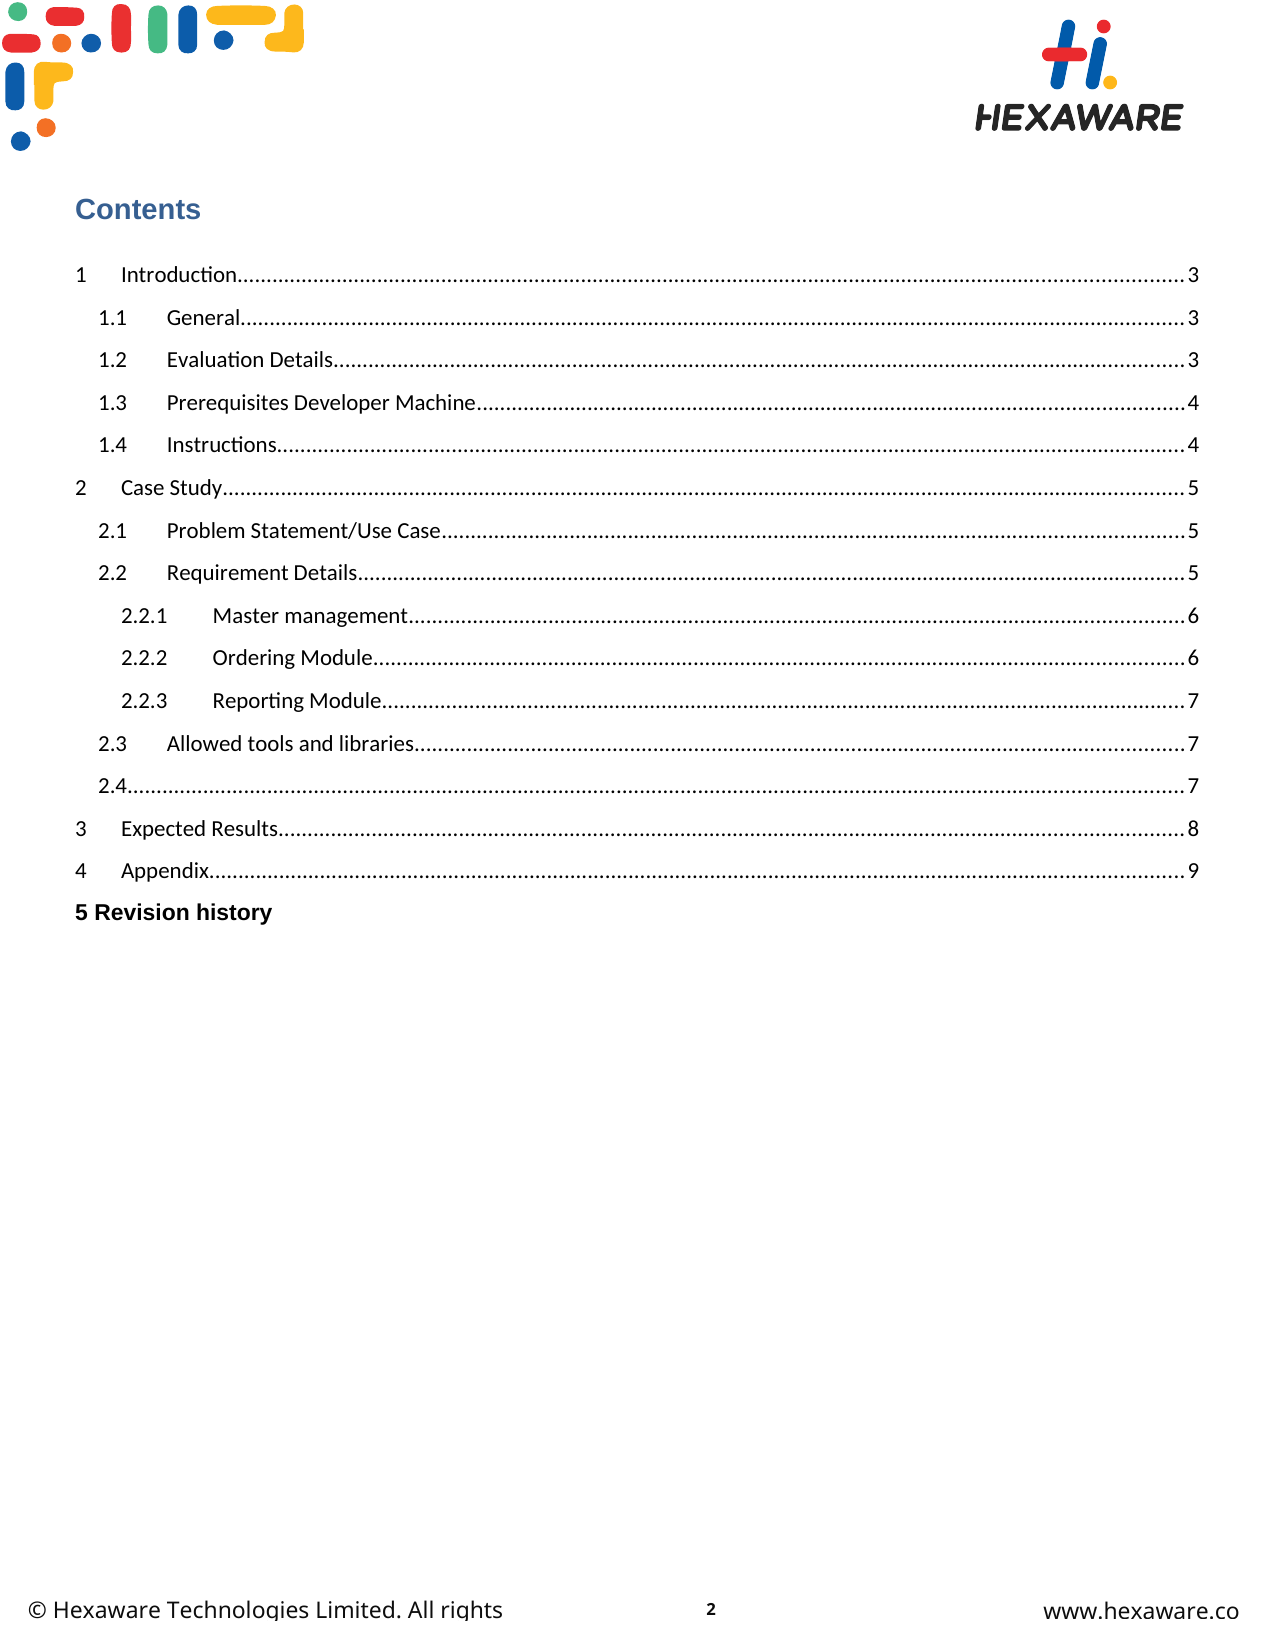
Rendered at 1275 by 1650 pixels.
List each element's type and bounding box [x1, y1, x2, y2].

picture [953, 0, 1200, 143]
